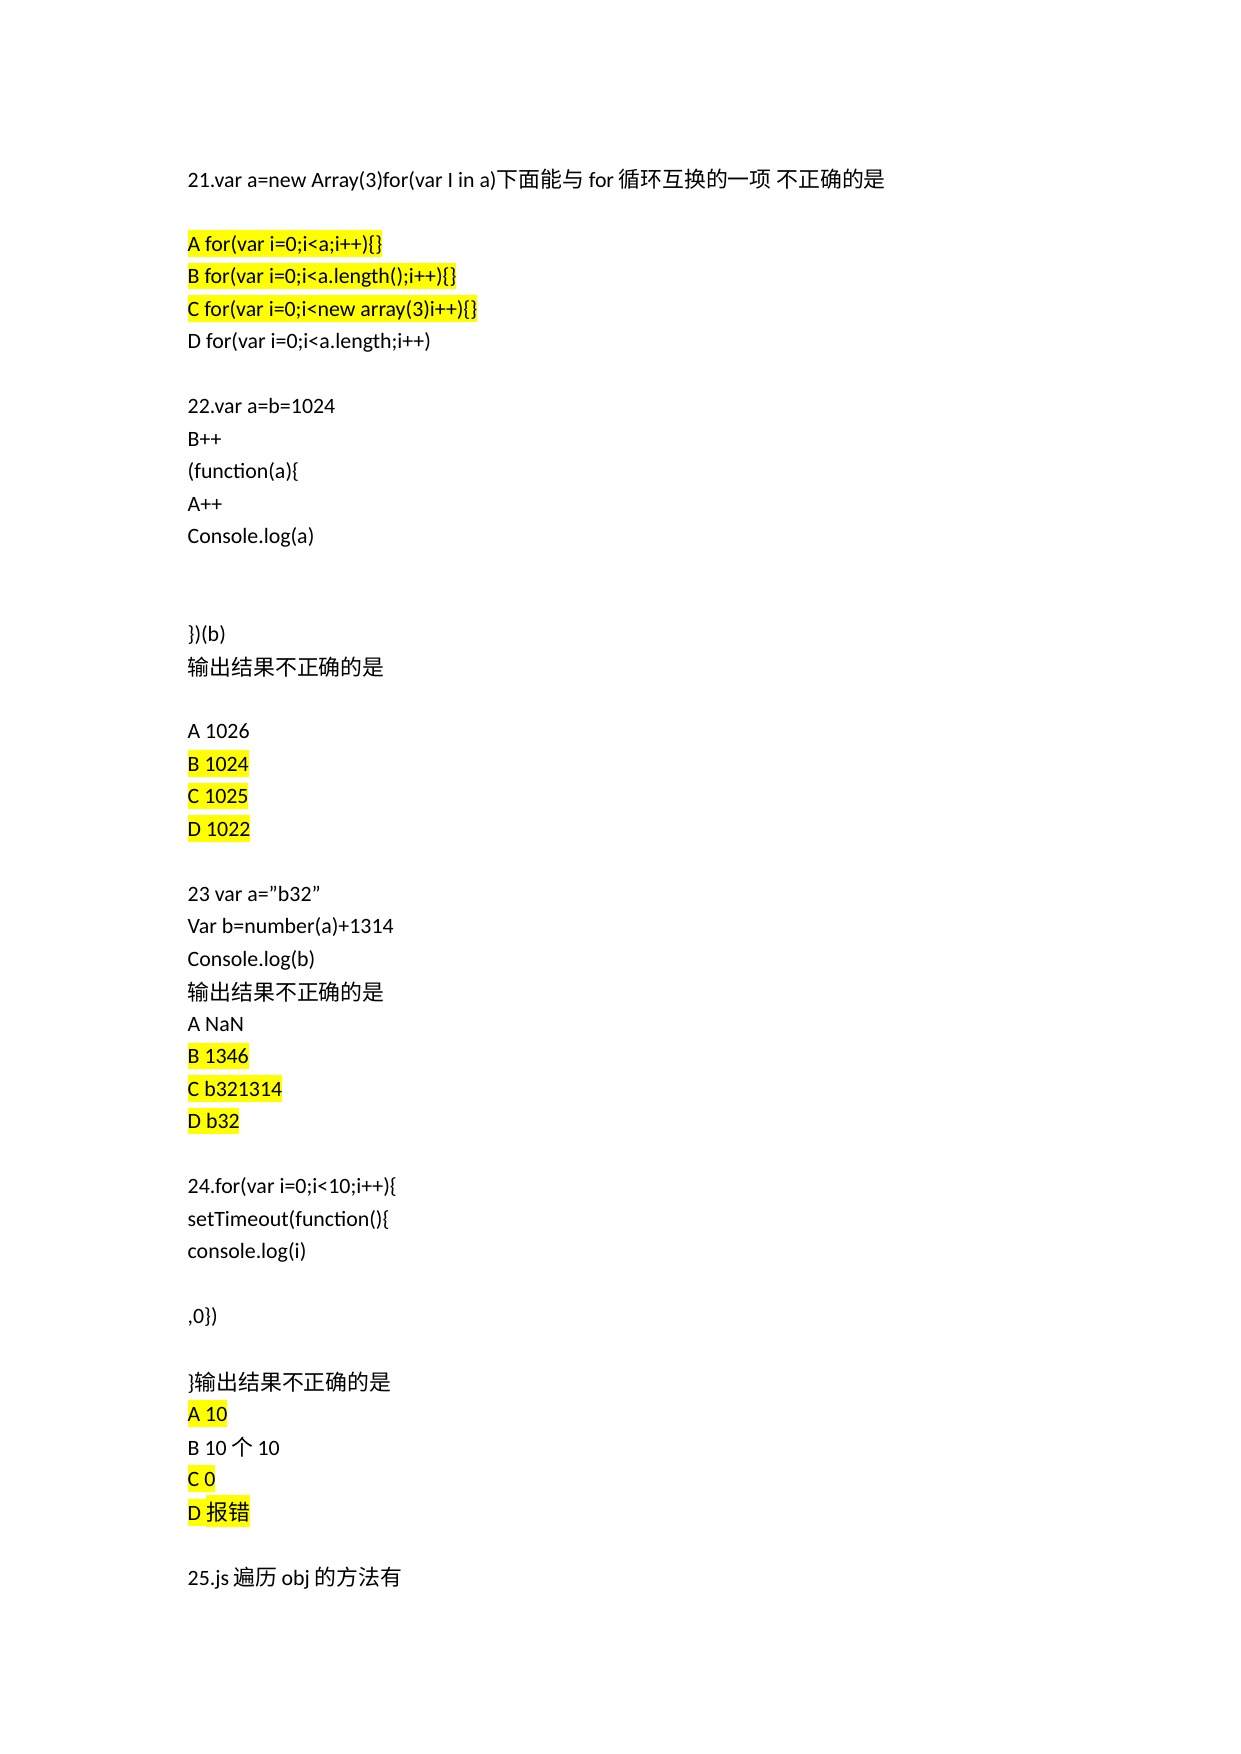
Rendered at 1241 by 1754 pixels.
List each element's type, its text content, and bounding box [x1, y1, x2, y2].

text 22.var a=b=1024 [187, 389, 1053, 422]
text 输出结果不正确的是 [187, 649, 1053, 682]
text 21.var a=new Array(3)for(var I in a)下面能与for循环互换的一项 不正确的是 [187, 162, 1053, 194]
text C 1025 [187, 779, 1053, 812]
text D 1022 [187, 812, 1053, 844]
text 23 var a=”b32” [187, 877, 1053, 909]
text D for(var i=0;i<a.length;i++) [187, 324, 1053, 357]
text C b321314 [187, 1072, 1053, 1104]
text })(b) [187, 617, 1053, 649]
text Console.log(b) [187, 942, 1053, 974]
text Var b=number(a)+1314 [187, 909, 1053, 942]
text 输出结果不正确的是 [187, 974, 1053, 1007]
text setTimeout(function(){ [187, 1202, 1053, 1234]
text A NaN [187, 1007, 1053, 1039]
text Console.log(a) [187, 519, 1053, 552]
text 24.for(var i=0;i<10;i++){ [187, 1169, 1053, 1202]
text console.log(i) [187, 1234, 1053, 1267]
text B 1346 [187, 1039, 1053, 1072]
text C 0 [187, 1462, 1053, 1494]
text B++ [187, 422, 1053, 454]
text (function(a){ [187, 454, 1053, 487]
text A 10 [187, 1397, 1053, 1429]
text A for(var i=0;i<a;i++){} [187, 227, 1053, 259]
text A 1026 [187, 714, 1053, 747]
text C for(var i=0;i<new array(3)i++){} [187, 292, 1053, 324]
text A++ [187, 487, 1053, 519]
text B 1024 [187, 747, 1053, 779]
text 25.js遍历obj的方法有 [187, 1559, 1053, 1592]
text B 10个10 [187, 1429, 1053, 1462]
text D 报错 [187, 1494, 1053, 1527]
text B for(var i=0;i<a.length();i++){} [187, 259, 1053, 292]
text }输出结果不正确的是 [187, 1364, 1053, 1397]
text D b32 [187, 1104, 1053, 1137]
text ,0}) [187, 1299, 1053, 1332]
